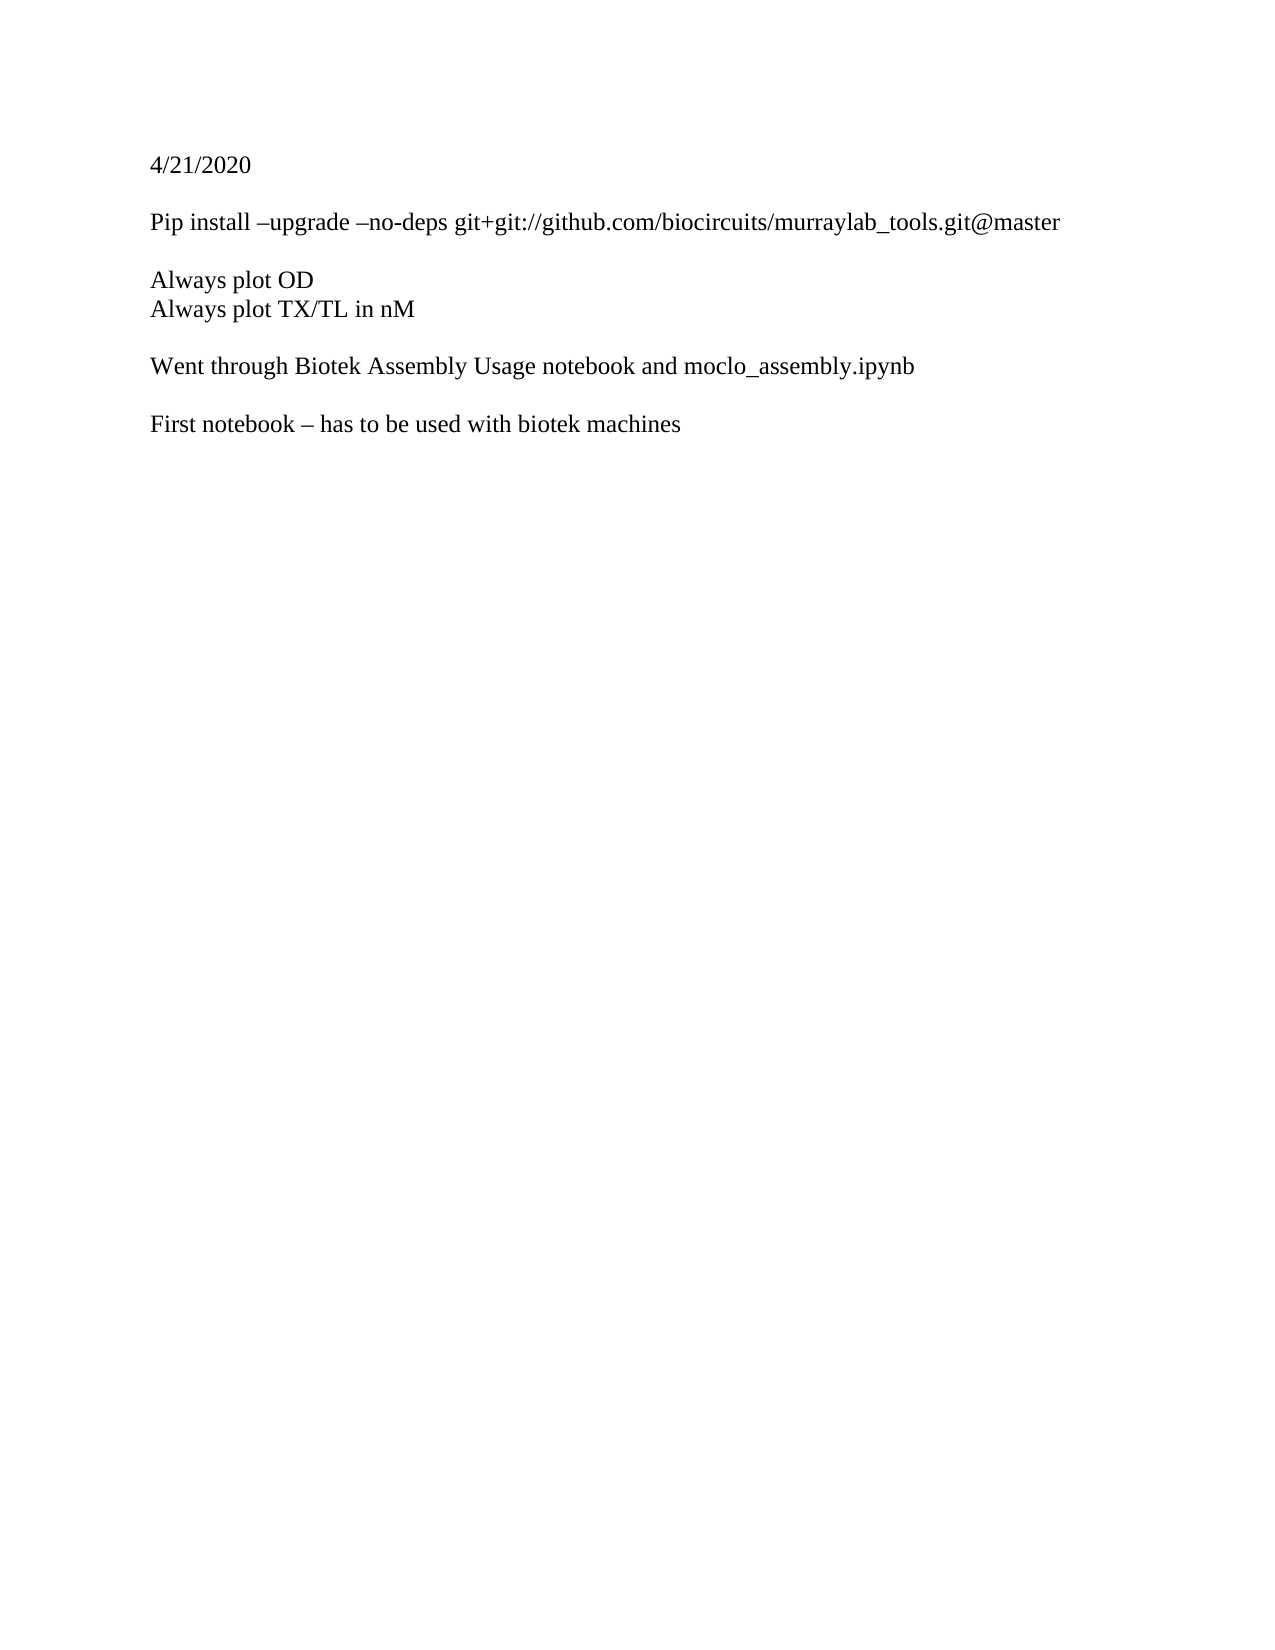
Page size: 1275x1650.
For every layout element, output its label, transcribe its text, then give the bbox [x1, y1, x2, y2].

text Always plot TX/TL in nM [150, 294, 1125, 322]
text Always plot OD [150, 265, 1125, 294]
text 4/21/2020 [150, 150, 1125, 179]
text Went through Biotek Assembly Usage notebook and moclo_assembly.ipynb [150, 351, 1125, 380]
text Pip install –upgrade –no-deps git+git://github.com/biocircuits/murraylab_tools.git@master [150, 207, 1125, 236]
text First notebook – has to be used with biotek machines [150, 409, 1125, 437]
